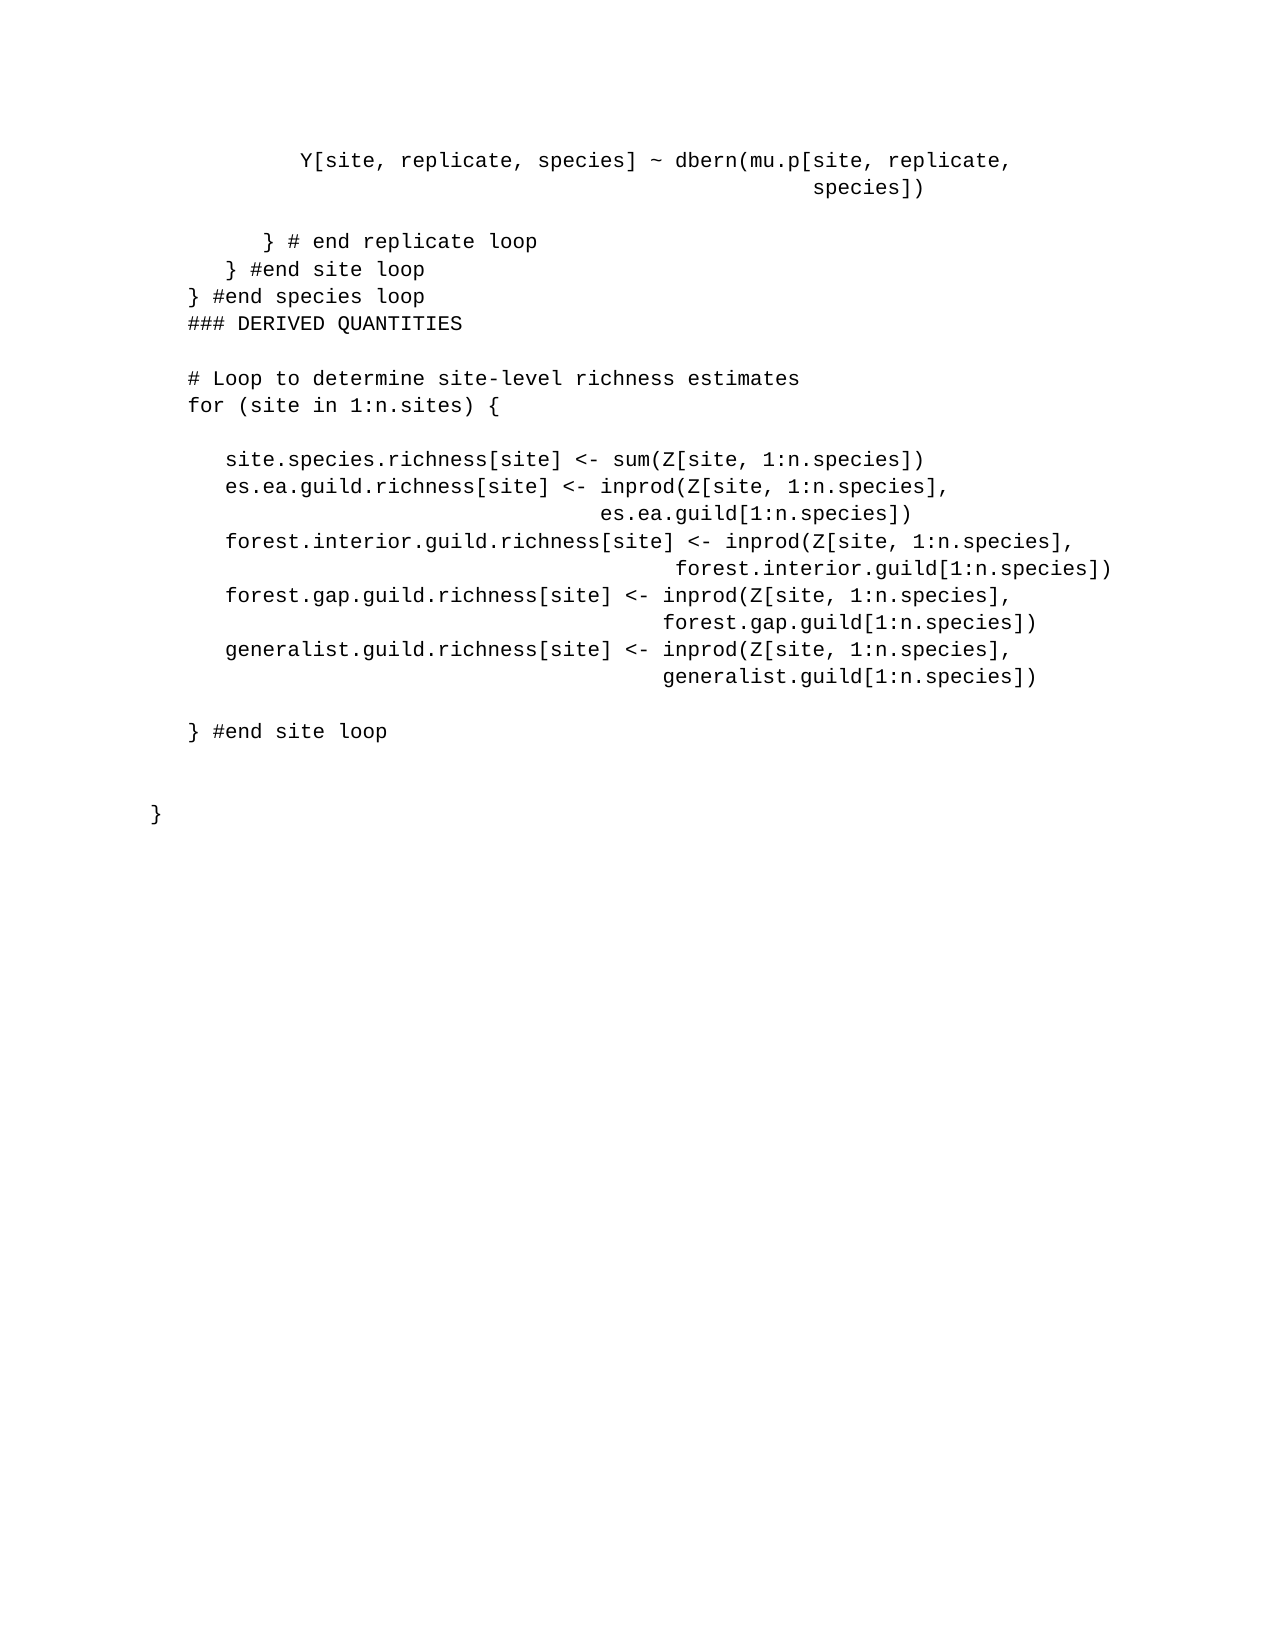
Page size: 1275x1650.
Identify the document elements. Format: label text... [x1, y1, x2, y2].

text forest.gap.guild[1:n.species]) [600, 612, 1125, 636]
text es.ea.guild.richness[site] <- inprod(Z[site, 1:n.species], [150, 476, 1125, 500]
text forest.interior.guild[1:n.species]) [675, 558, 1125, 581]
text } #end species loop [150, 286, 1125, 309]
text } #end site loop [150, 259, 1125, 282]
text for (site in 1:n.sites) { [150, 395, 1125, 418]
text generalist.guild.richness[site] <- inprod(Z[site, 1:n.species], [150, 639, 1125, 663]
text generalist.guild[1:n.species]) [600, 667, 1125, 690]
text site.species.richness[site] <- sum(Z[site, 1:n.species]) [150, 449, 1125, 473]
text } # end replicate loop [150, 232, 1125, 255]
text Y[site, replicate, species] ~ dbern(mu.p[site, replicate, [150, 150, 1125, 174]
text # Loop to determine site-level richness estimates [150, 367, 1125, 391]
text species]) [675, 177, 1125, 201]
text ### DERIVED QUANTITIES [150, 313, 1125, 337]
text forest.interior.guild.richness[site] <- inprod(Z[site, 1:n.species], [150, 531, 1125, 554]
text es.ea.guild[1:n.species]) [525, 503, 1125, 527]
text } [150, 802, 1125, 826]
text } #end site loop [150, 721, 1125, 744]
text forest.gap.guild.richness[site] <- inprod(Z[site, 1:n.species], [150, 585, 1125, 609]
